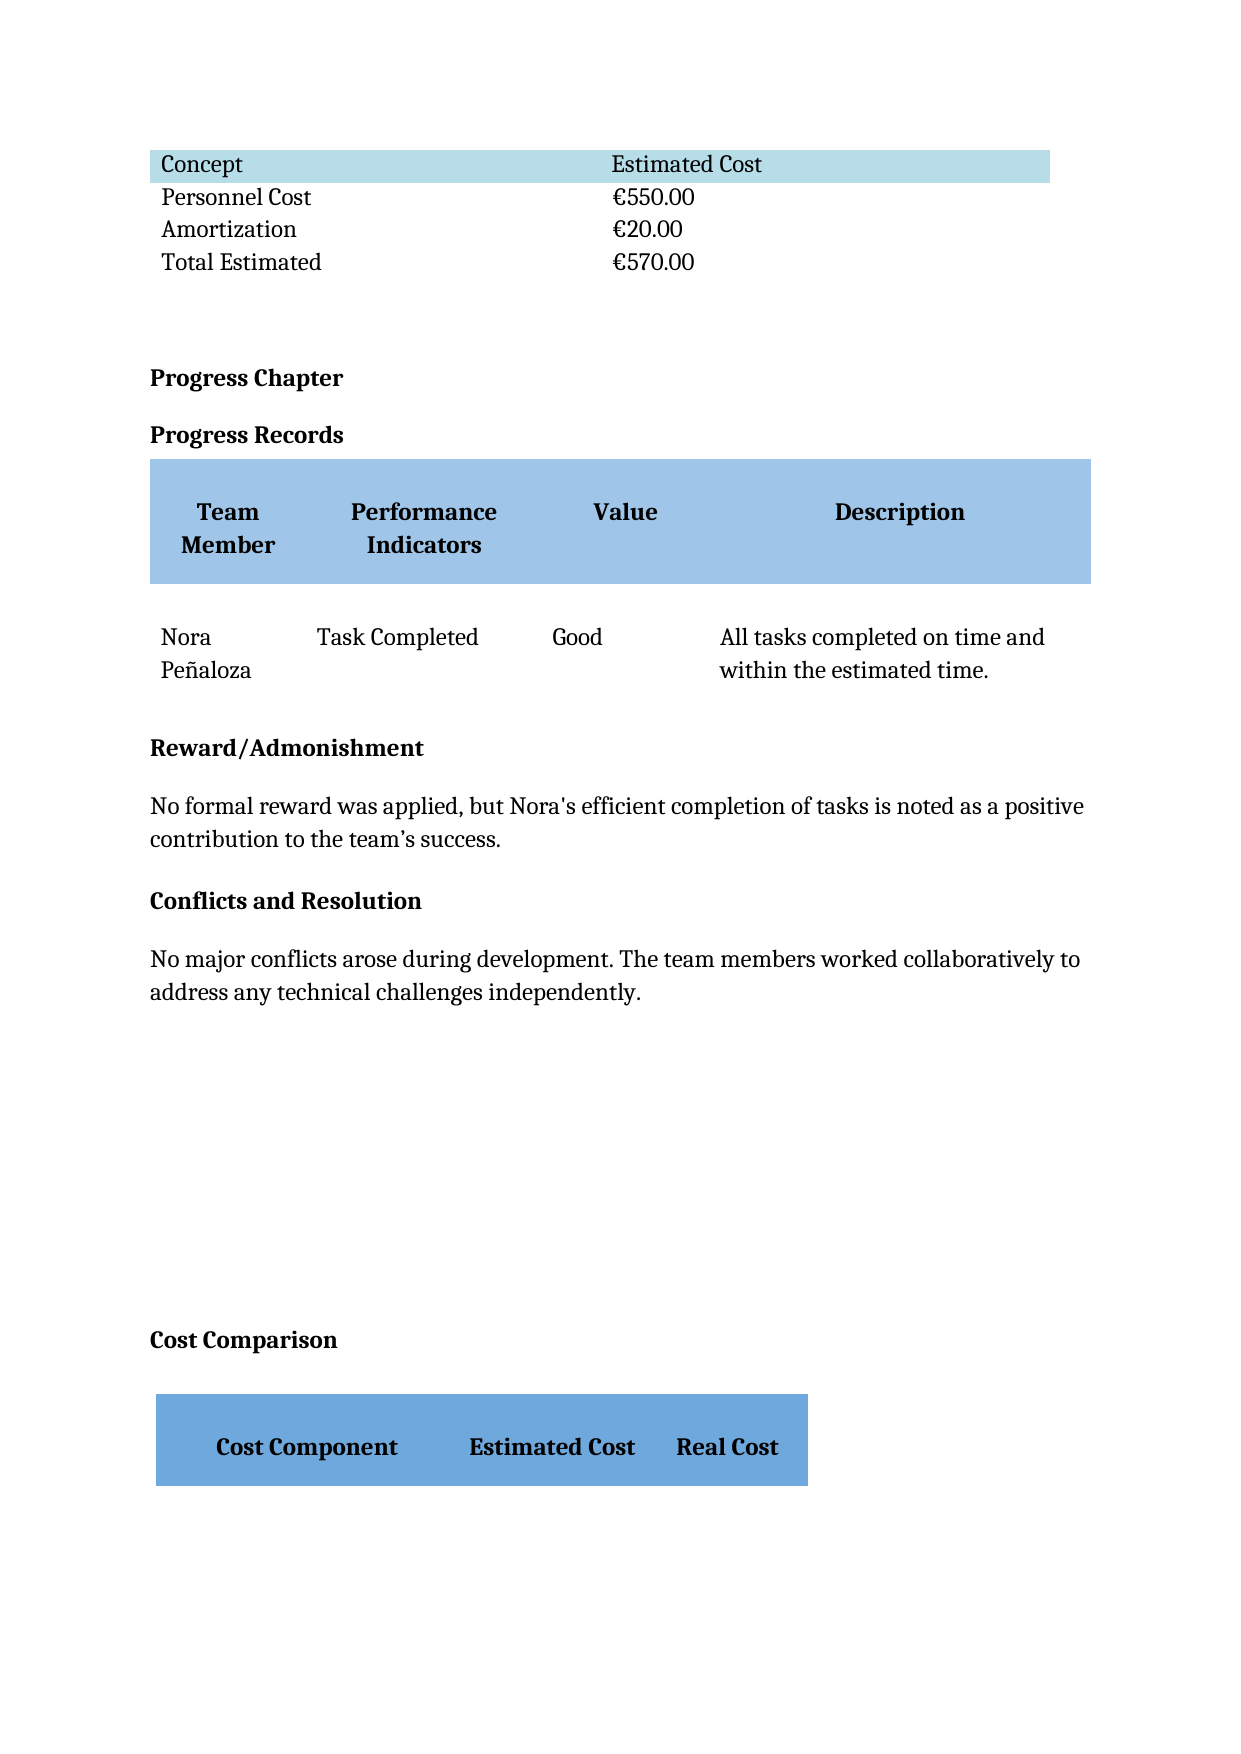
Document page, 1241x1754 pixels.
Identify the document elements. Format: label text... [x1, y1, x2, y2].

table_header Performance Indicators [306, 459, 542, 584]
table_cell Amortization [150, 215, 600, 248]
subtitle Reward/Admonishment [150, 734, 1090, 763]
table_cell €570.00 [600, 248, 1050, 280]
table_cell Task Completed [306, 584, 542, 709]
table_cell Nora Peñaloza [150, 584, 306, 709]
table_header Real Cost [647, 1394, 808, 1486]
text Progress Chapter [150, 363, 1090, 392]
table_cell Personnel Cost [150, 183, 600, 215]
subtitle Cost Comparison [150, 1326, 1090, 1355]
subtitle No formal reward was applied, but Nora's efficient completion of tasks is noted as a positive contribution to the team’s success. [150, 792, 1090, 854]
table_cell €550.00 [600, 183, 1050, 215]
table_header Team Member [150, 459, 306, 584]
table_header Estimated Cost [600, 150, 1050, 183]
table_header Cost Component [156, 1394, 458, 1486]
text No major conflicts arose during development. The team members worked collaboratively to address any technical challenges independently. [150, 945, 1090, 1007]
table_cell Good [542, 584, 709, 709]
table_header Value [542, 459, 709, 584]
table_header Concept [150, 150, 600, 183]
subtitle Conflicts and Resolution [150, 887, 1090, 916]
table_header Description [709, 459, 1091, 584]
table_cell All tasks completed on time and within the estimated time. [709, 584, 1091, 709]
table_header Estimated Cost [458, 1394, 647, 1486]
table_cell Total Estimated [150, 248, 600, 280]
subtitle Progress Records [150, 421, 1090, 450]
table_cell €20.00 [600, 215, 1050, 248]
